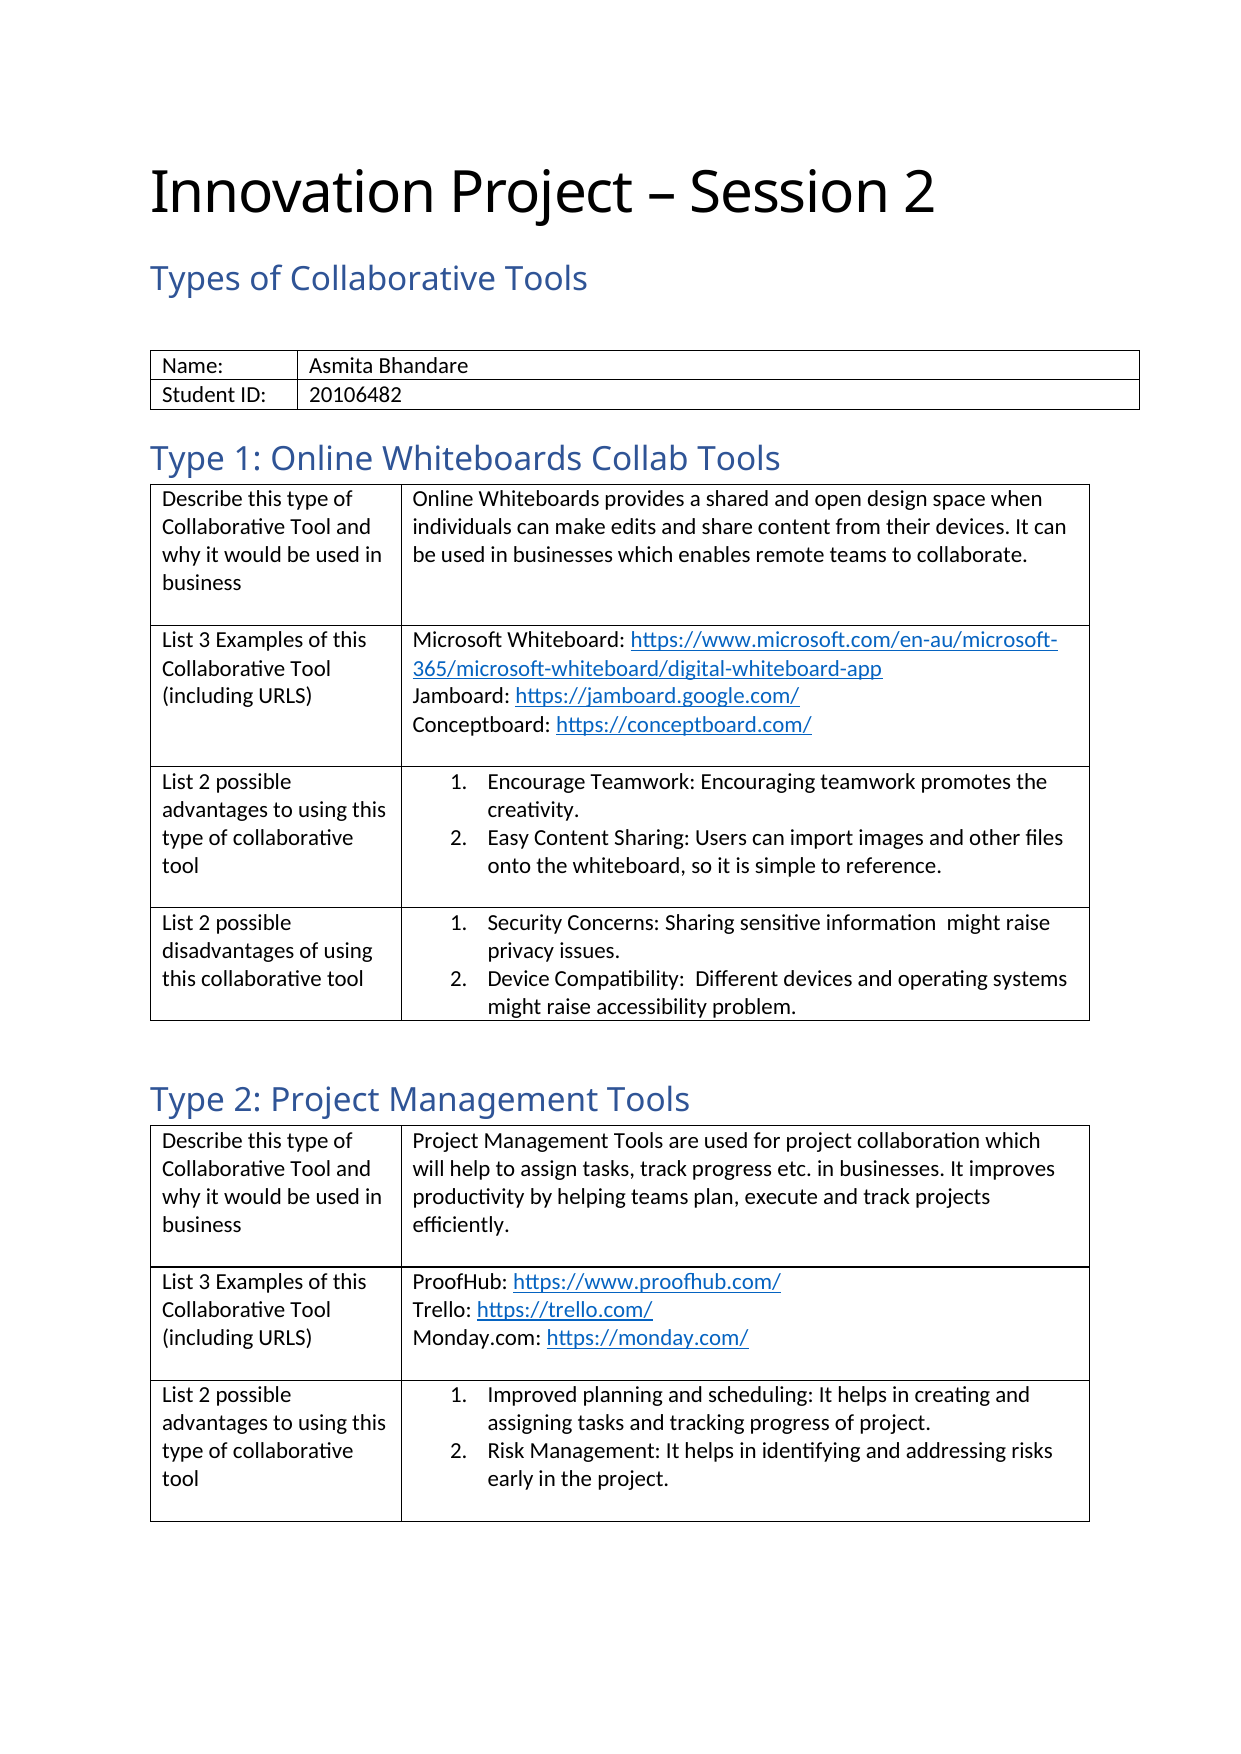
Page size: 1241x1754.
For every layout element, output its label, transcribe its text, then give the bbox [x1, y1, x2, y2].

table_cell List 2 possible advantages to using this type of collaborative tool [151, 767, 401, 907]
table_cell Student ID: [151, 380, 297, 408]
table_header Describe this type of Collaborative Tool and why it would be used in business [151, 485, 401, 624]
table_cell List 2 possible disadvantages of using this collaborative tool [151, 908, 401, 1020]
title Innovation Project – Session 2 [150, 150, 1090, 229]
table_header Asmita Bhandare [298, 351, 1139, 379]
table_header Name: [151, 351, 297, 379]
table_cell List 2 possible advantages to using this type of collaborative tool [151, 1381, 401, 1521]
subtitle Types of Collaborative Tools [150, 254, 1090, 300]
table_header Online Whiteboards provides a shared and open design space when individuals can make edits and share content from their devices. It can be used in businesses which enables remote teams to collaborate. [402, 485, 1089, 624]
table_cell List 3 Examples of this Collaborative Tool (including URLS) [151, 1268, 401, 1379]
table_cell ProofHub: https://www.proofhub.com/ Trello: https://trello.com/ Monday.com: https://monday.com/ [402, 1268, 1089, 1379]
table_cell List 3 Examples of this Collaborative Tool (including URLS) [151, 626, 401, 766]
table_cell Security Concerns: Sharing sensitive information might raise privacy issues. Device Compatibility: Different devices and operating systems might raise accessibility problem. [402, 908, 1089, 1020]
subtitle Type 1: Online Whiteboards Collab Tools [150, 434, 1090, 480]
table_cell Encourage Teamwork: Encouraging teamwork promotes the creativity. Easy Content Sharing: Users can import images and other files onto the whiteboard, so it is simple to reference. [402, 767, 1089, 907]
subtitle Type 2: Project Management Tools [150, 1076, 1090, 1122]
table_header Describe this type of Collaborative Tool and why it would be used in business [151, 1126, 401, 1266]
table_cell 20106482 [298, 380, 1139, 408]
table_cell Improved planning and scheduling: It helps in creating and assigning tasks and tracking progress of project. Risk Management: It helps in identifying and addressing risks early in the project. [402, 1381, 1089, 1521]
table_cell Microsoft Whiteboard: https://www.microsoft.com/en-au/microsoft-365/microsoft-whiteboard/digital-whiteboard-app Jamboard: https://jamboard.google.com/ Conceptboard: https://conceptboard.com/ [402, 626, 1089, 766]
table_header Project Management Tools are used for project collaboration which will help to assign tasks, track progress etc. in businesses. It improves productivity by helping teams plan, execute and track projects efficiently. [402, 1126, 1089, 1266]
